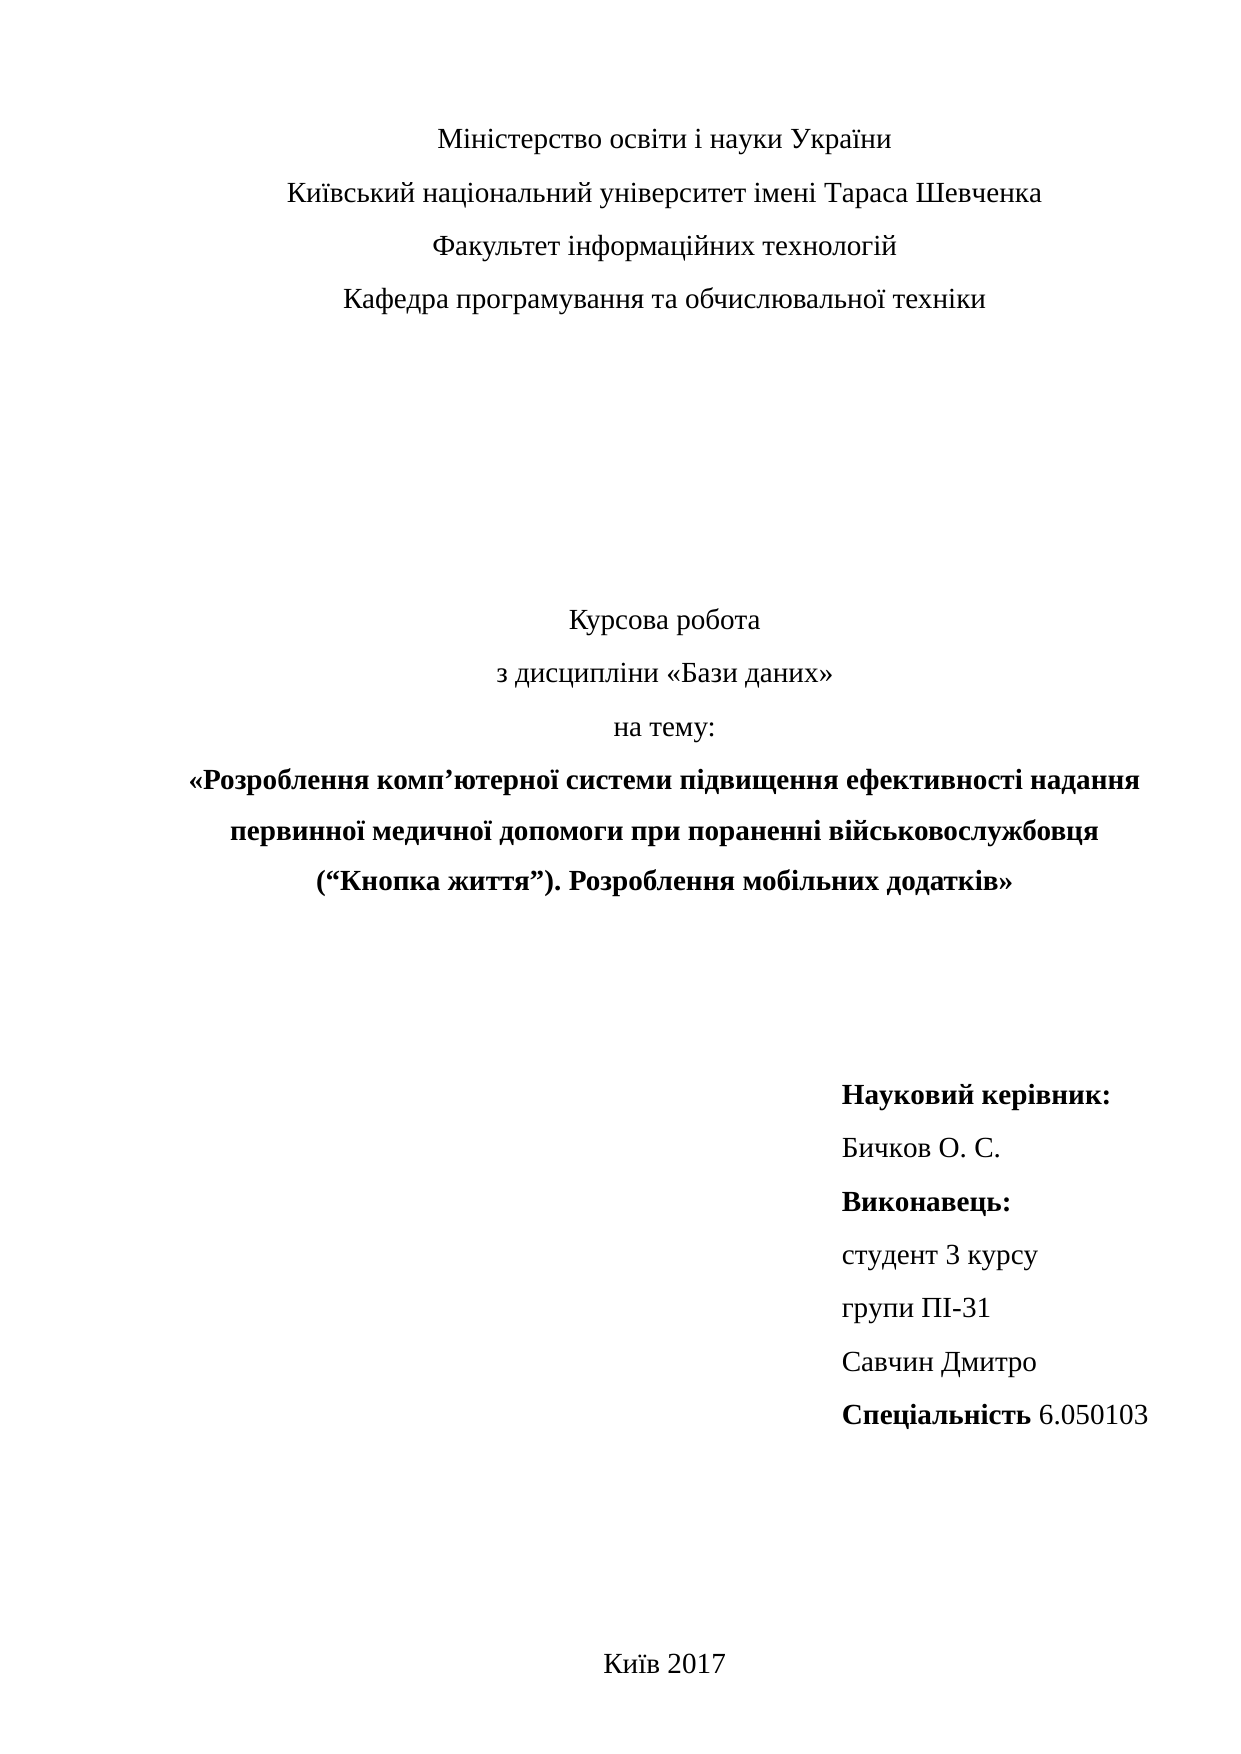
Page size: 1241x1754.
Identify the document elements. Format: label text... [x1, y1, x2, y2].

text Науковий керівник: [842, 1077, 1152, 1110]
text групи ПІ-31 [842, 1291, 1152, 1324]
text студент 3 курсу [842, 1237, 1152, 1271]
text «Розроблення комп’ютерної системи підвищення ефективності надання первинної медичної допомоги при пораненні військовослужбовця (“Кнопка життя”). Розроблення мобільних додатків» [177, 762, 1152, 897]
text Савчин Дмитро [842, 1344, 1152, 1378]
text Міністерство освіти і науки України [177, 121, 1152, 155]
text Бичков О. С. [842, 1130, 1152, 1164]
text Кафедра програмування та обчислювальної техніки [177, 282, 1152, 315]
text Київський національний університет імені Тараса Шевченка [177, 175, 1152, 208]
text Спеціальність 6.050103 [842, 1397, 1152, 1431]
text на тему: [177, 709, 1152, 743]
text з дисципліни «Бази даних» [177, 656, 1152, 689]
text Виконавець: [842, 1184, 1152, 1217]
text Курсова робота [177, 602, 1152, 636]
text Факультет інформаційних технологій [177, 228, 1152, 262]
